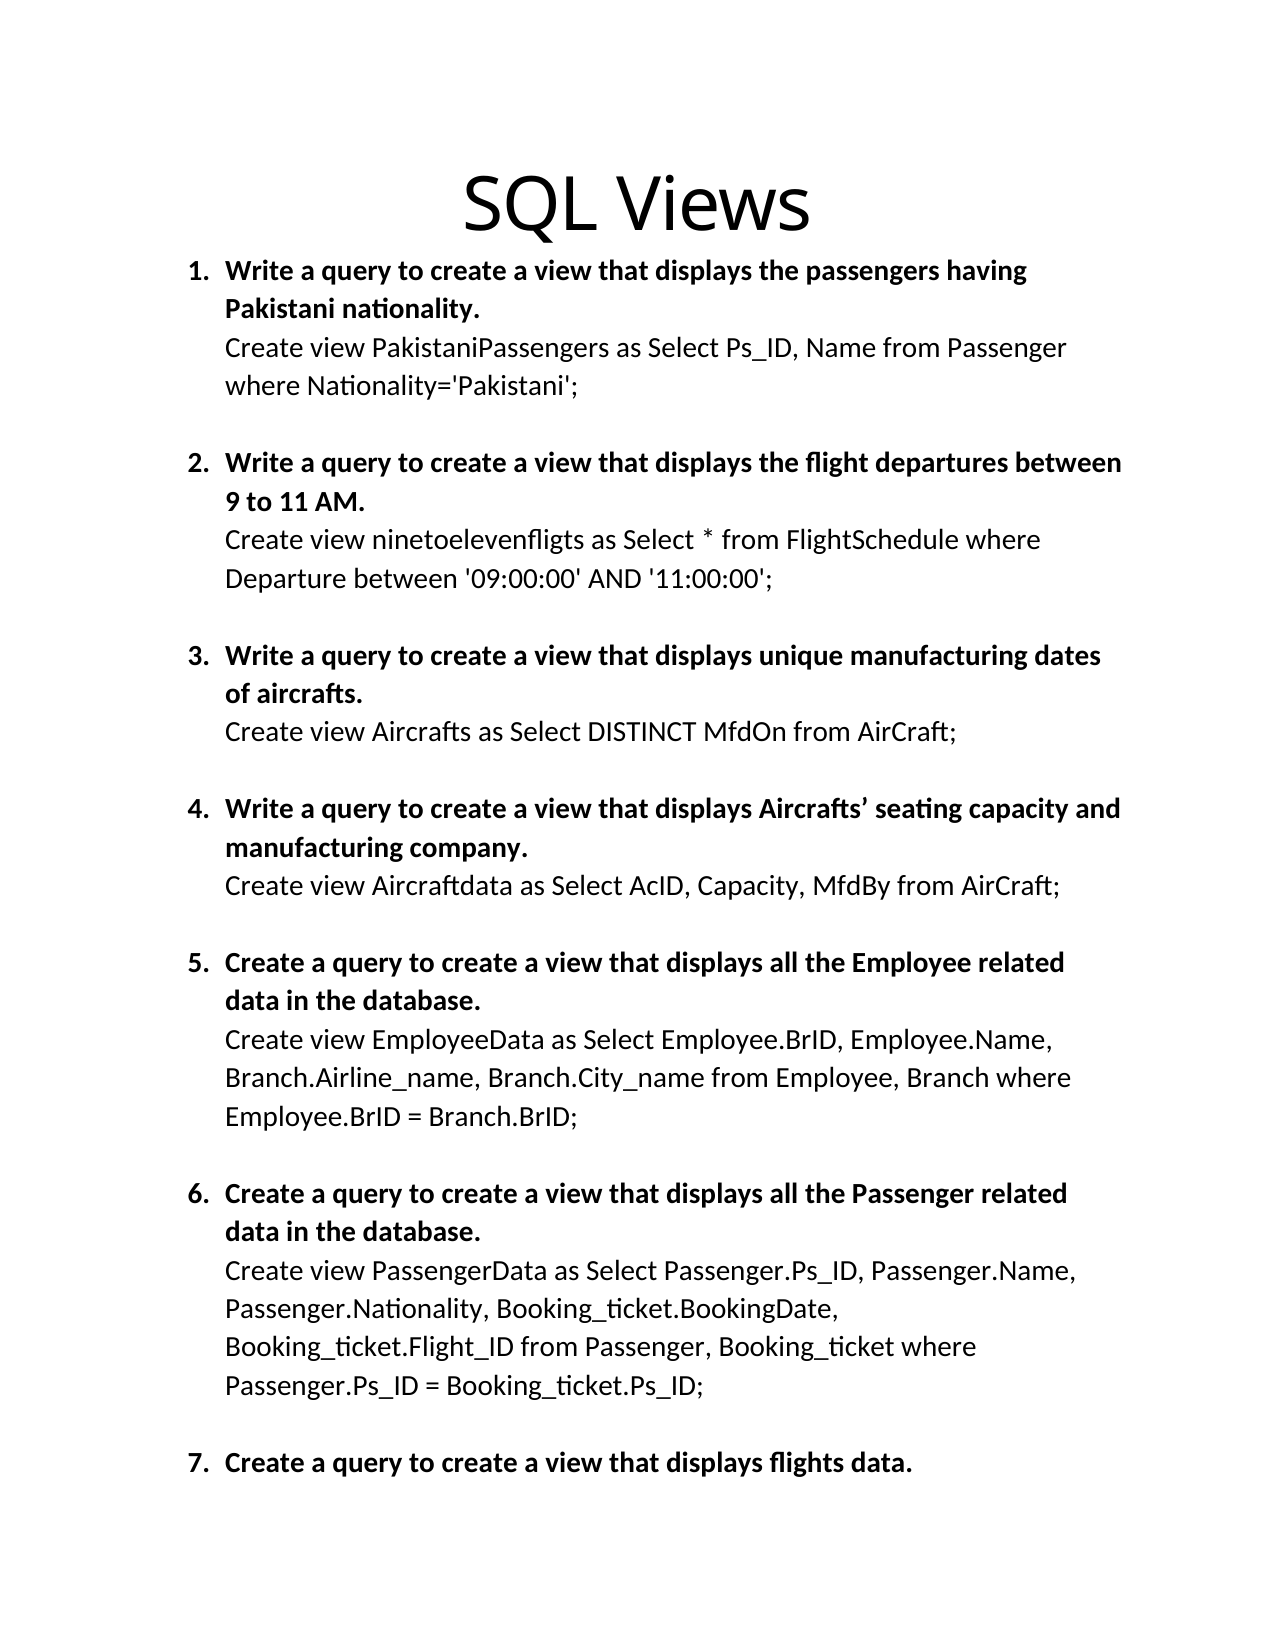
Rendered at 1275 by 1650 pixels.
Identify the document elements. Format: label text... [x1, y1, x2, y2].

list Create a query to create a view that displays flights data. [187, 1444, 1125, 1479]
list Write a query to create a view that displays unique manufacturing dates of aircrafts. [187, 637, 1125, 711]
list Create a query to create a view that displays all the Employee related data in the database. [187, 944, 1125, 1018]
list Write a query to create a view that displays the flight departures between 9 to 11 AM. [187, 444, 1125, 518]
list Write a query to create a view that displays the passengers having Pakistani nationality. [187, 252, 1125, 326]
list Create view PakistaniPassengers as Select Ps_ID, Name from Passenger where Nationality='Pakistani'; [225, 329, 1125, 403]
list Create view Aircrafts as Select DISTINCT MfdOn from AirCraft; [225, 713, 1125, 749]
list Create a query to create a view that displays all the Passenger related data in the database. [187, 1175, 1125, 1249]
list Create view EmployeeData as Select Employee.BrID, Employee.Name, Branch.Airline_name, Branch.City_name from Employee, Branch where Employee.BrID = Branch.BrID; [225, 1021, 1125, 1133]
list Create view ninetoelevenfligts as Select * from FlightSchedule where Departure between '09:00:00' AND '11:00:00'; [225, 521, 1125, 595]
list Create view PassengerData as Select Passenger.Ps_ID, Passenger.Name, Passenger.Nationality, Booking_ticket.BookingDate, Booking_ticket.Flight_ID from Passenger, Booking_ticket where Passenger.Ps_ID = Booking_ticket.Ps_ID; [225, 1252, 1125, 1402]
title SQL Views [150, 150, 1125, 252]
list Write a query to create a view that displays Aircrafts’ seating capacity and manufacturing company. [187, 790, 1125, 864]
list Create view Aircraftdata as Select AcID, Capacity, MfdBy from AirCraft; [225, 867, 1125, 903]
